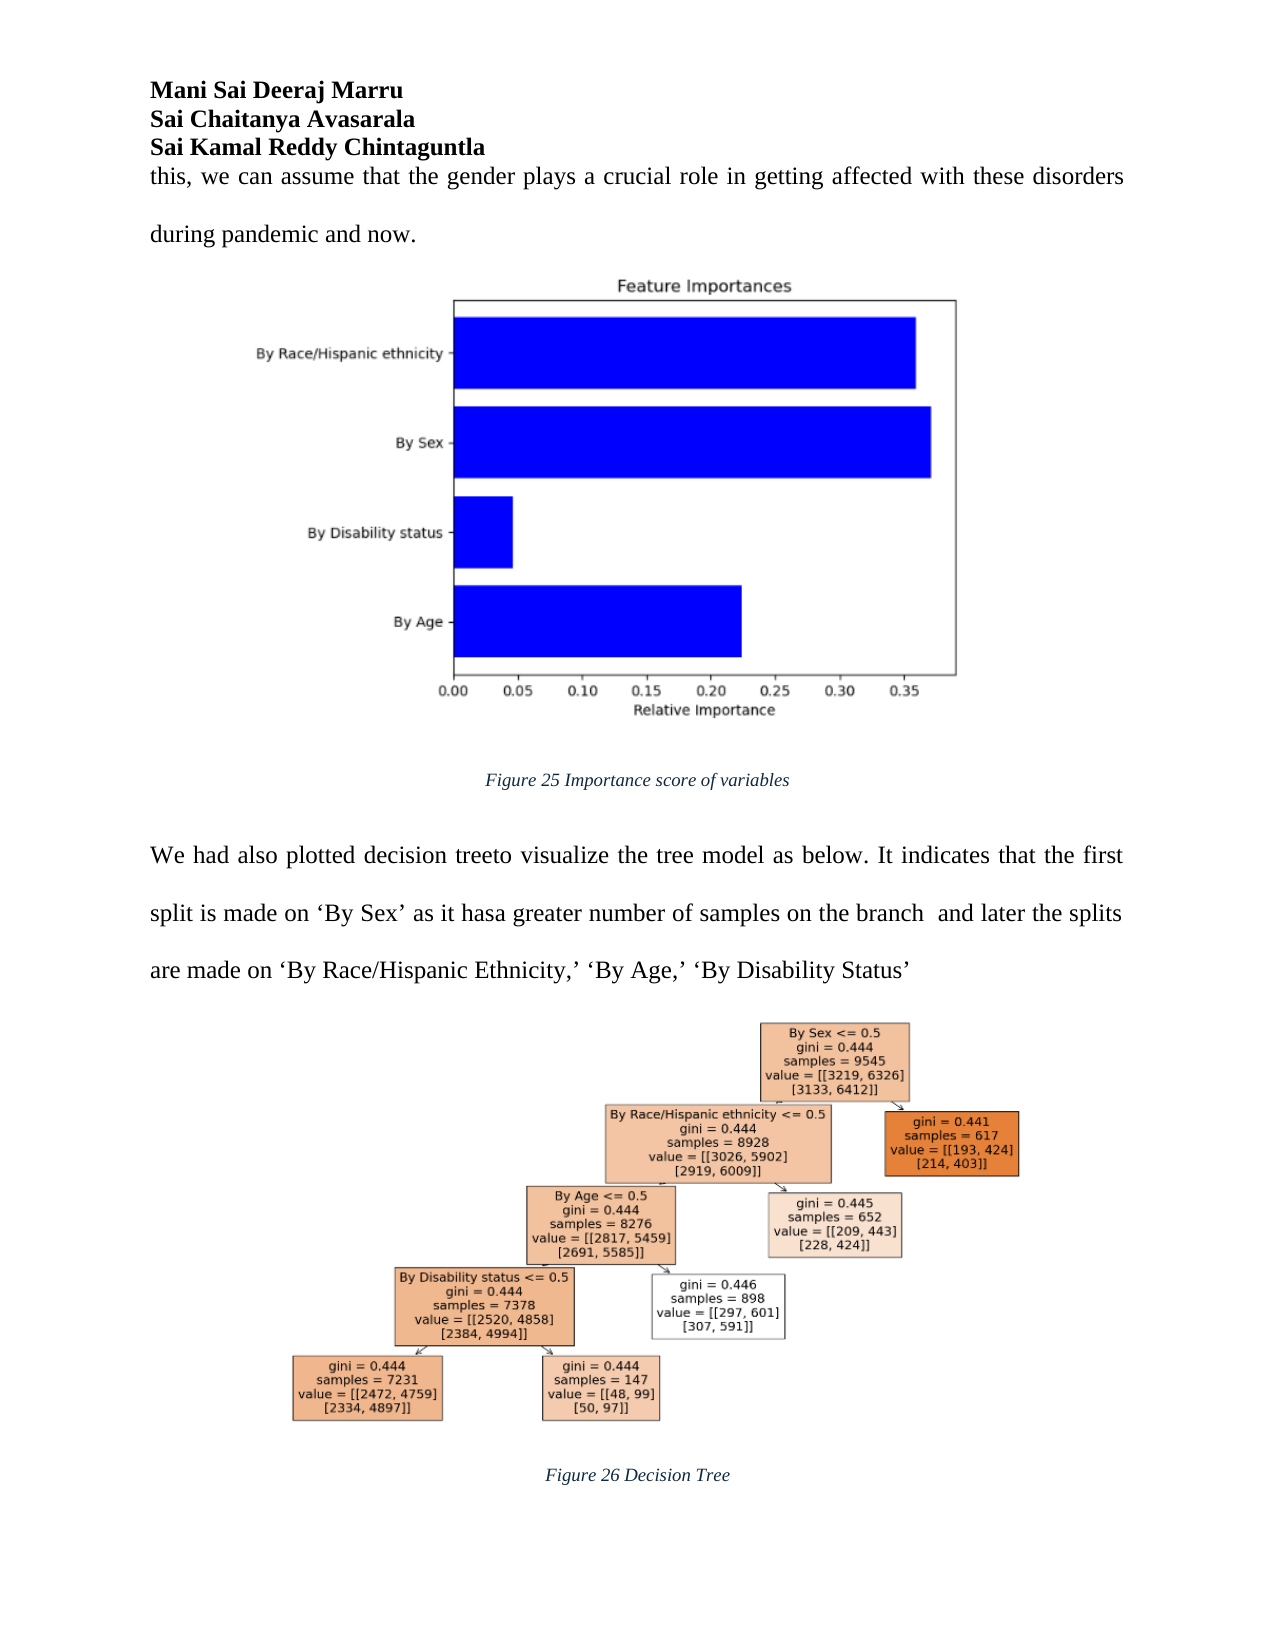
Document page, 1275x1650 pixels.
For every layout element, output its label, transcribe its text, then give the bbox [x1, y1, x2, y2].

text Figure 26 Decision Tree [150, 1464, 1125, 1486]
picture [251, 276, 1024, 741]
picture [241, 1012, 1034, 1436]
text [150, 161, 1125, 247]
text Figure 25 Importance score of variables [150, 769, 1125, 791]
text We had also plotted decision treeto visualize the tree model as below. It indicates that the first split is made on ‘By Sex’ as it hasa greater number of samples on the branch and later the splits are made on ‘By Race/Hispanic Ethnicity,’ ‘By Age,’ ‘By Disability Status’ [150, 840, 1125, 984]
